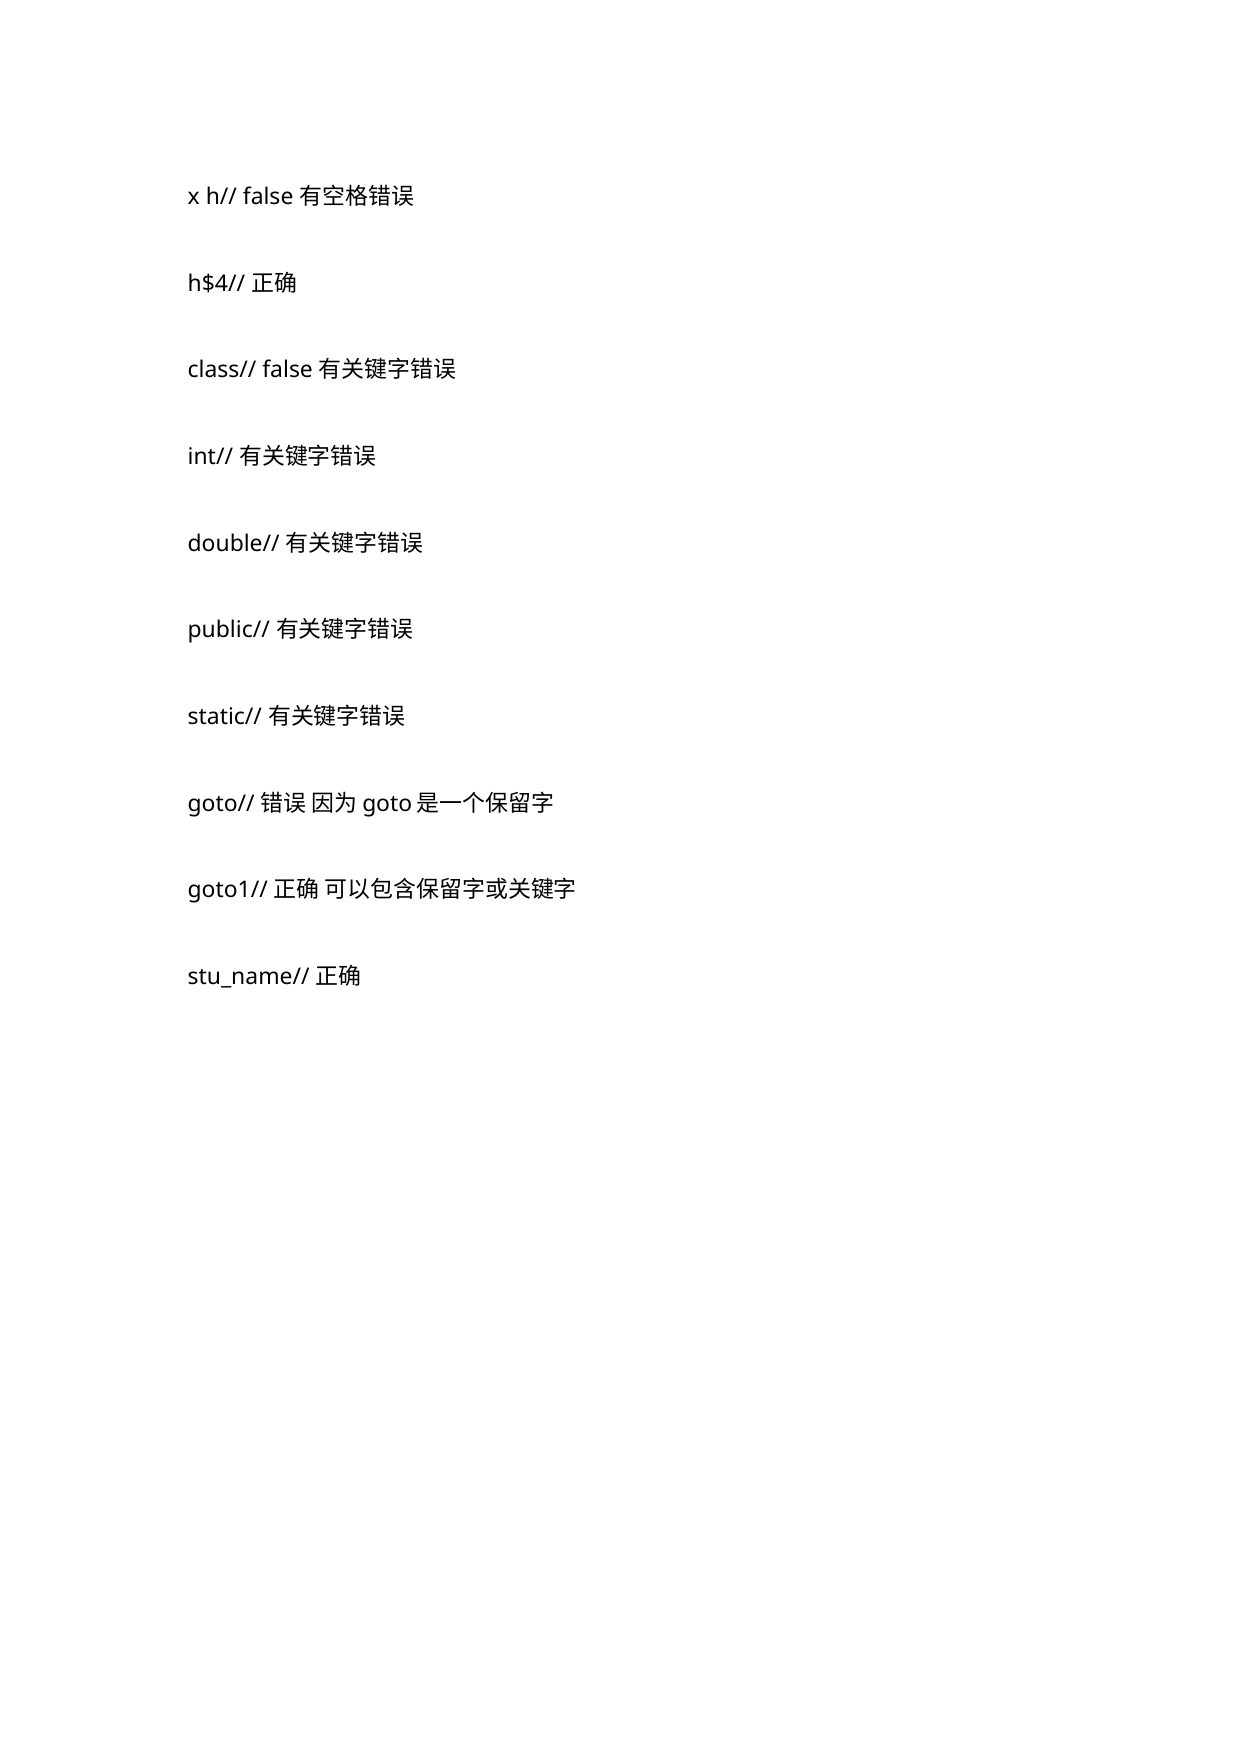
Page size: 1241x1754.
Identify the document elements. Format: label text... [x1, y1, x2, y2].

text double// 有关键字错误 [187, 509, 1053, 574]
text int// 有关键字错误 [187, 422, 1053, 487]
text x h// false 有空格错误 [187, 162, 1053, 227]
text public// 有关键字错误 [187, 595, 1053, 660]
text goto1// 正确 可以包含保留字或关键字 [187, 855, 1053, 920]
text static// 有关键字错误 [187, 682, 1053, 747]
text class// false 有关键字错误 [187, 335, 1053, 400]
text h$4// 正确 [187, 249, 1053, 314]
text goto// 错误 因为goto是一个保留字 [187, 769, 1053, 834]
text stu_name// 正确 [187, 942, 1053, 1007]
